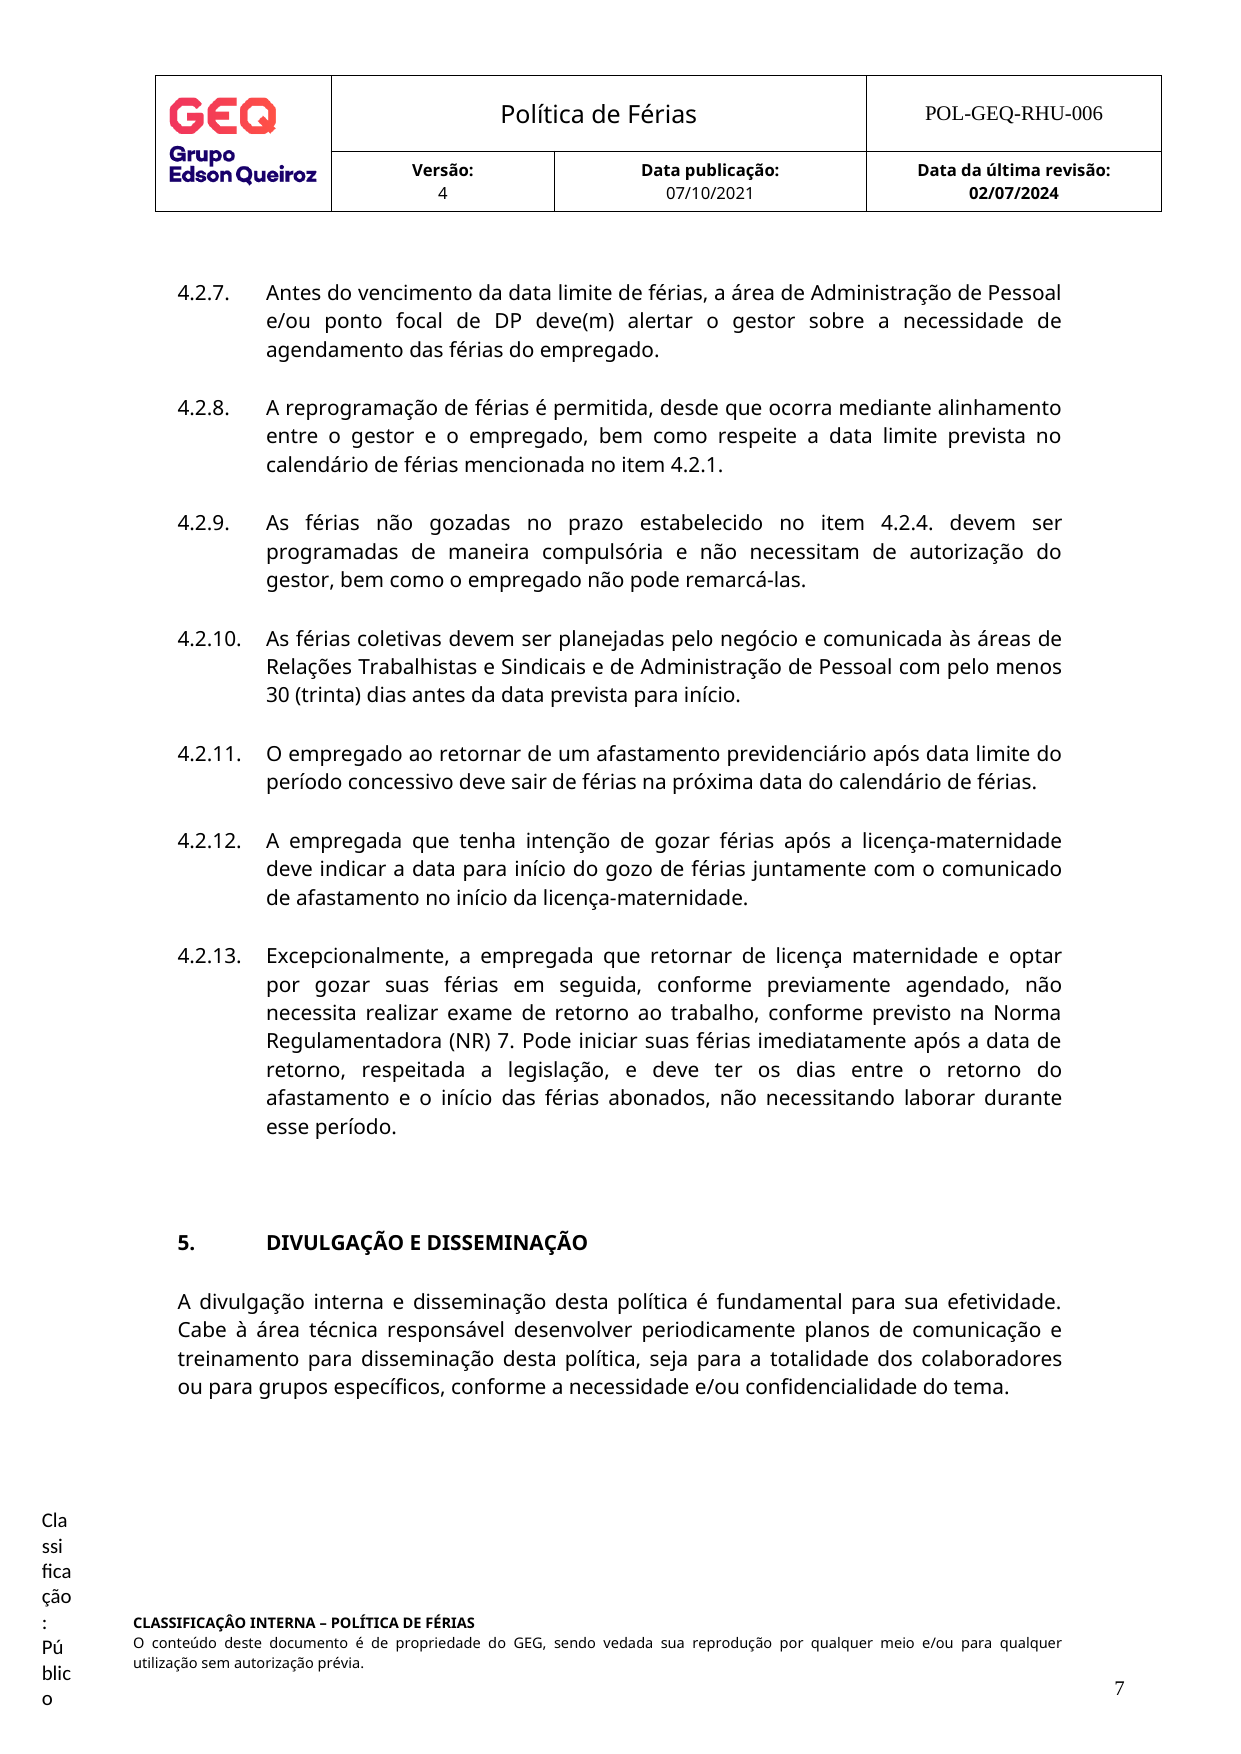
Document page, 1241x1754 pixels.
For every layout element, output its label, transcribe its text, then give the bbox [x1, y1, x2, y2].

text Excepcionalmente, a empregada que retornar de licença maternidade e optar por gozar suas férias em seguida, conforme previamente agendado, não necessita realizar exame de retorno ao trabalho, conforme previsto na Norma Regulamentadora (NR) 7. Pode iniciar suas férias imediatamente após a data de retorno, respeitada a legislação, e deve ter os dias entre o retorno do afastamento e o início das férias abonados, não necessitando laborar durante esse período. [177, 941, 1063, 1140]
text As férias coletivas devem ser planejadas pelo negócio e comunicada às áreas de Relações Trabalhistas e Sindicais e de Administração de Pessoal com pelo menos 30 (trinta) dias antes da data prevista para início. [177, 624, 1063, 709]
text A empregada que tenha intenção de gozar férias após a licença-maternidade deve indicar a data para início do gozo de férias juntamente com o comunicado de afastamento no início da licença-maternidade. [177, 826, 1063, 911]
picture [162, 86, 324, 201]
subtitle DIVULGAÇÃO E DISSEMINAÇÃO [177, 1228, 1063, 1257]
text A reprogramação de férias é permitida, desde que ocorra mediante alinhamento entre o gestor e o empregado, bem como respeite a data limite prevista no calendário de férias mencionada no item 4.2.1. [177, 393, 1063, 478]
text Antes do vencimento da data limite de férias, a área de Administração de Pessoal e/ou ponto focal de DP deve(m) alertar o gestor sobre a necessidade de agendamento das férias do empregado. [177, 278, 1063, 363]
text A divulgação interna e disseminação desta política é fundamental para sua efetividade. Cabe à área técnica responsável desenvolver periodicamente planos de comunicação e treinamento para disseminação desta política, seja para a totalidade dos colaboradores ou para grupos específicos, conforme a necessidade e/ou confidencialidade do tema. [177, 1287, 1063, 1401]
text As férias não gozadas no prazo estabelecido no item 4.2.4. devem ser programadas de maneira compulsória e não necessitam de autorização do gestor, bem como o empregado não pode remarcá-las. [177, 508, 1063, 594]
text O empregado ao retornar de um afastamento previdenciário após data limite do período concessivo deve sair de férias na próxima data do calendário de férias. [177, 739, 1063, 796]
